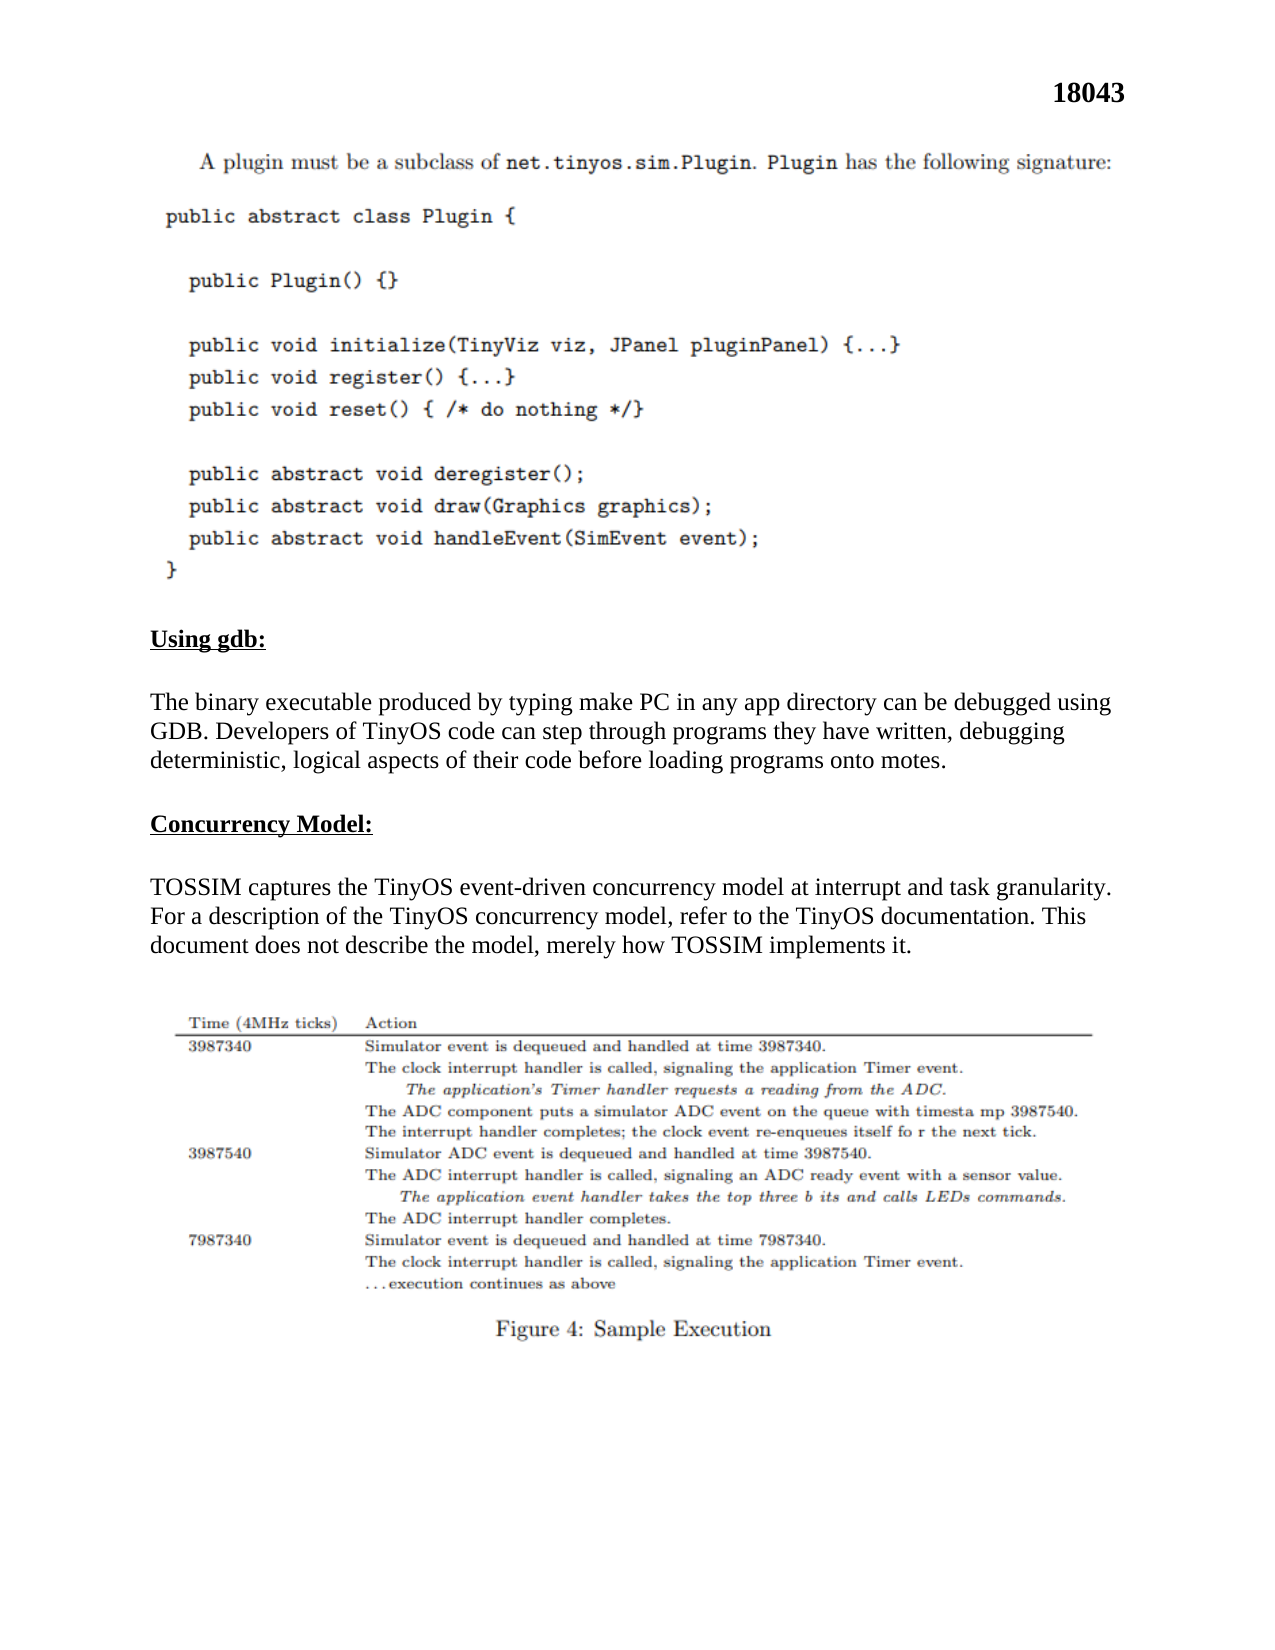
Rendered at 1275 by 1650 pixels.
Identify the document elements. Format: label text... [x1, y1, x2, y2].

picture [150, 150, 1125, 589]
text TOSSIM captures the TinyOS event-driven concurrency model at interrupt and task granularity. For a description of the TinyOS concurrency model, refer to the TinyOS documentation. This document does not describe the model, merely how TOSSIM implements it. [150, 872, 1125, 959]
text Concurrency Model: [150, 809, 1125, 837]
picture [150, 993, 1125, 1362]
text The binary executable produced by typing make PC in any app directory can be debugged using GDB. Developers of TinyOS code can step through programs they have written, debugging deterministic, logical aspects of their code before loading programs onto motes. [150, 687, 1125, 774]
text Using gdb: [150, 624, 1125, 652]
